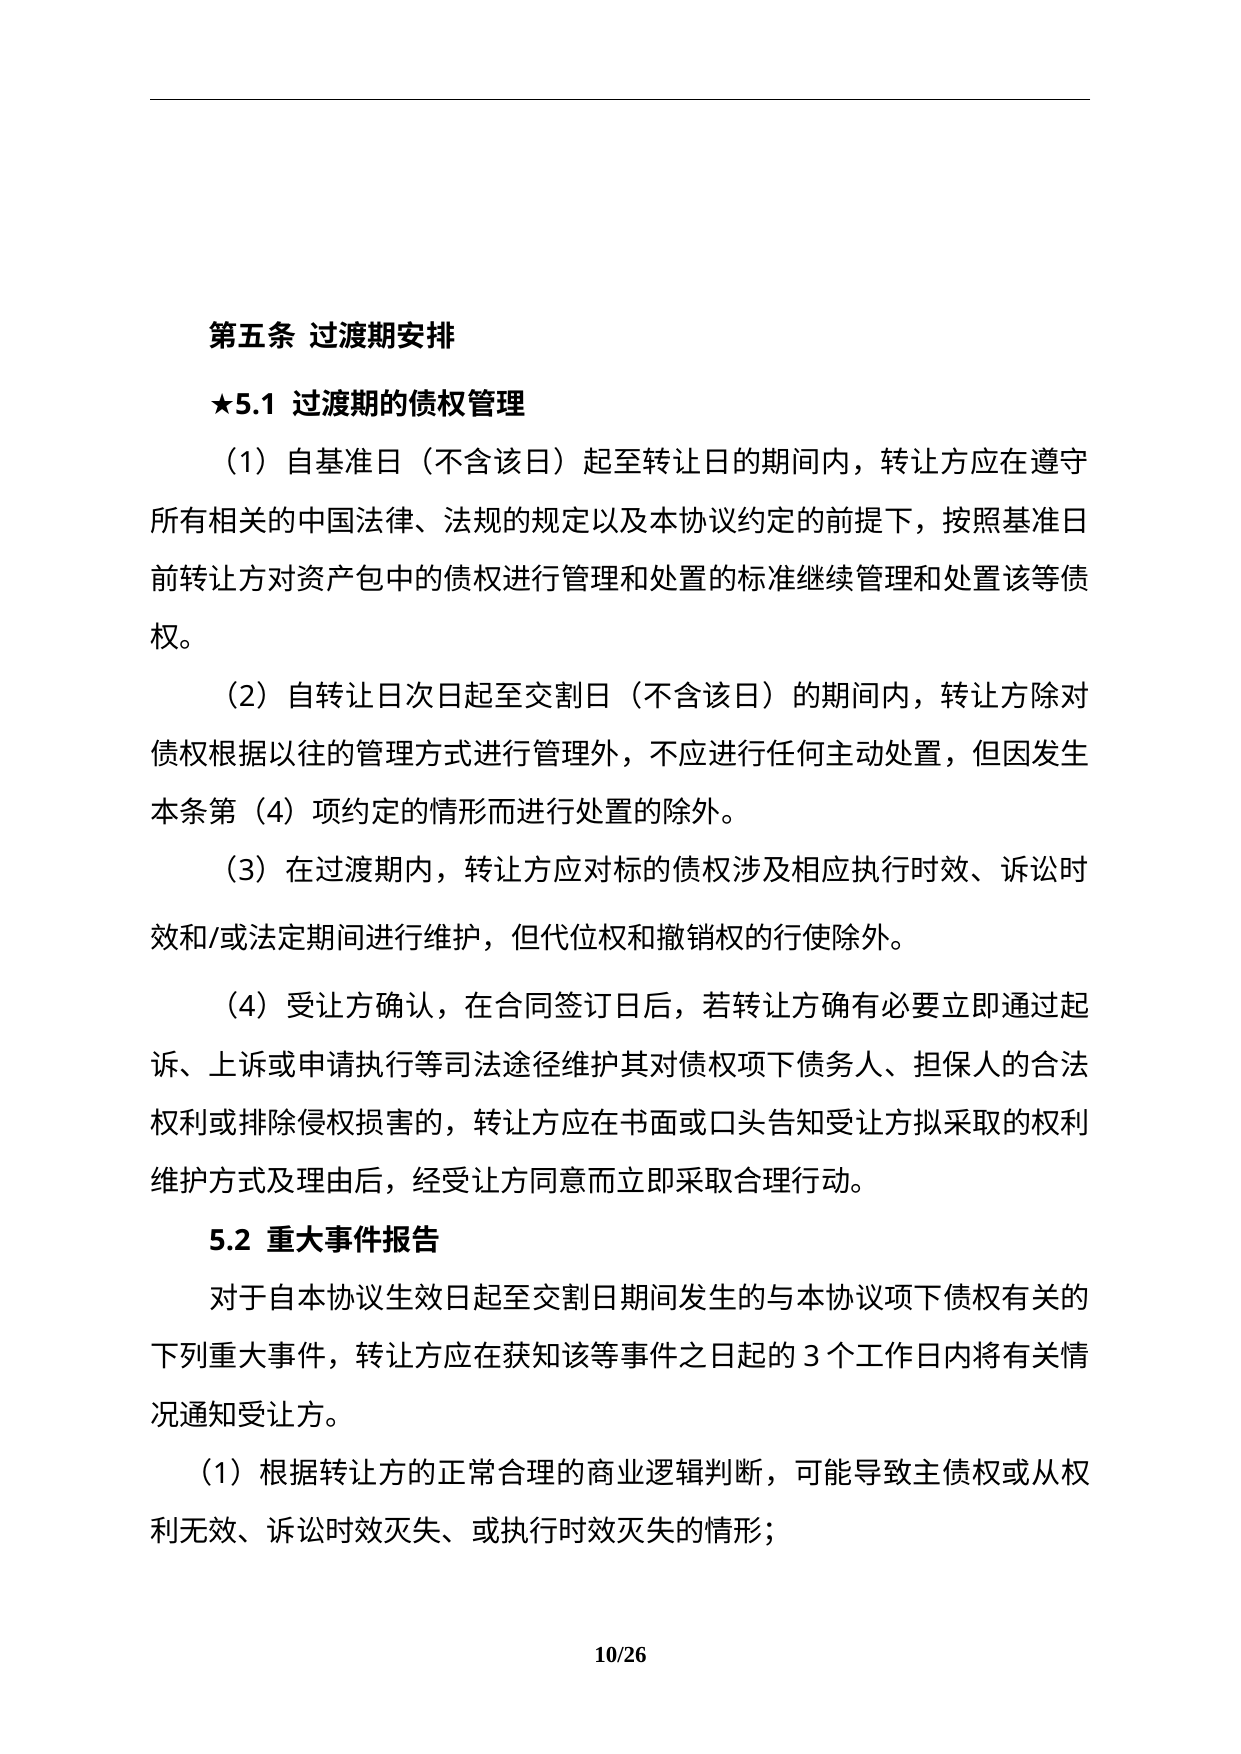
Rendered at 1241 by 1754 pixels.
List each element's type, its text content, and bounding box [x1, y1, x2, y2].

text ★5.1 过渡期的债权管理 [187, 368, 1090, 426]
text （1）自基准日（不含该日）起至转让日的期间内，转让方应在遵守所有相关的中国法律、法规的规定以及本协议约定的前提下，按照基准日前转让方对资产包中的债权进行管理和处置的标准继续管理和处置该等债权。 [150, 426, 1090, 659]
text （3）在过渡期内，转让方应对标的债权涉及相应执行时效、诉讼时效和/或法定期间进行维护，但代位权和撤销权的行使除外。 [150, 834, 1090, 970]
text （1）根据转让方的正常合理的商业逻辑判断，可能导致主债权或从权利无效、诉讼时效灭失、或执行时效灭失的情形； [150, 1437, 1090, 1553]
text （2）自转让日次日起至交割日（不含该日）的期间内，转让方除对债权根据以往的管理方式进行管理外，不应进行任何主动处置，但因发生本条第（4）项约定的情形而进行处置的除外。 [150, 659, 1090, 834]
text 第五条 过渡期安排 [150, 300, 1090, 368]
text （4）受让方确认，在合同签订日后，若转让方确有必要立即通过起诉、上诉或申请执行等司法途径维护其对债权项下债务人、担保人的合法权利或排除侵权损害的，转让方应在书面或口头告知受让方拟采取的权利维护方式及理由后，经受让方同意而立即采取合理行动。 [150, 970, 1090, 1203]
text 对于自本协议生效日起至交割日期间发生的与本协议项下债权有关的下列重大事件，转让方应在获知该等事件之日起的3个工作日内将有关情况通知受让方。 [150, 1262, 1090, 1437]
text 5.2 重大事件报告 [187, 1203, 1090, 1262]
